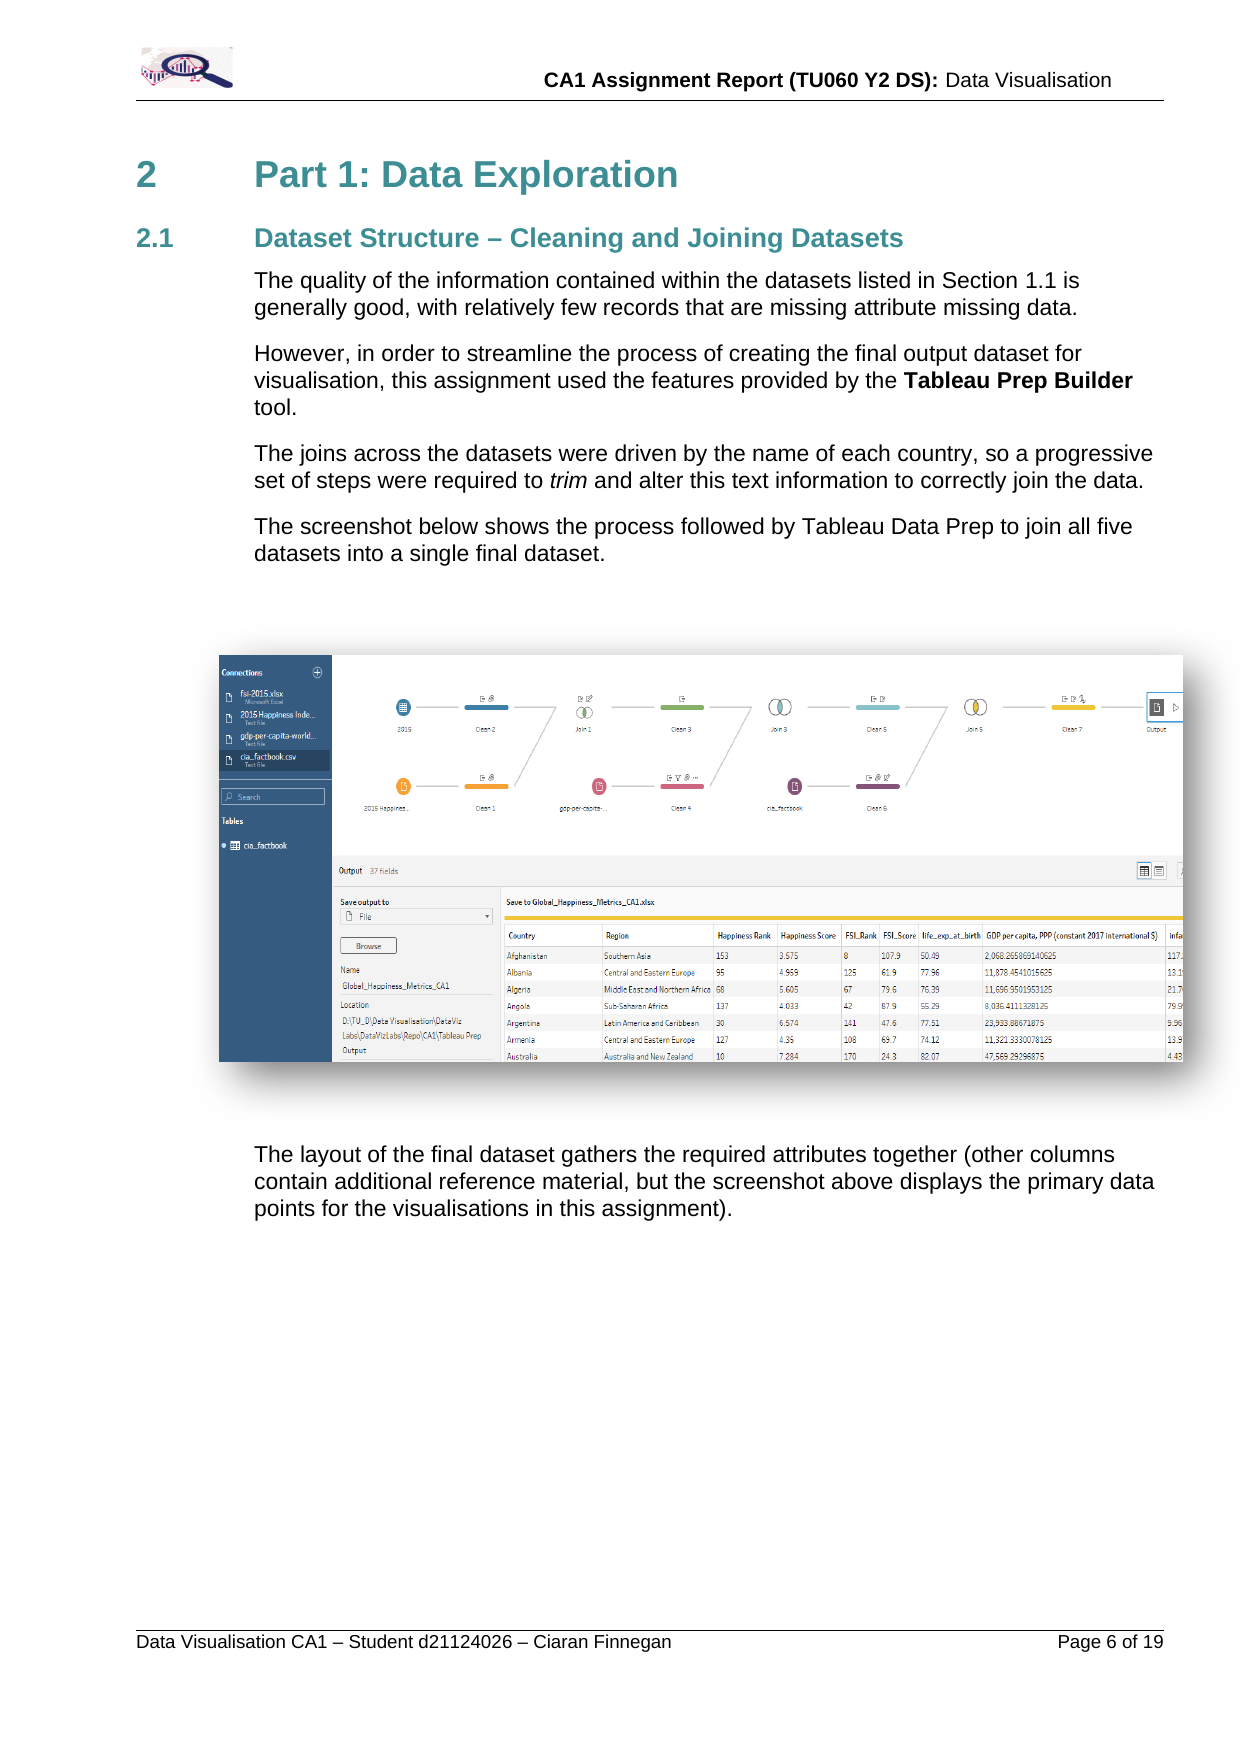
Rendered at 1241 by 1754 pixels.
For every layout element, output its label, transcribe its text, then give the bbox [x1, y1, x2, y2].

subtitle Dataset Structure – Cleaning and Joining Datasets [136, 222, 1163, 254]
text However, in order to streamline the process of creating the final output dataset for visualisation, this assignment used the features provided by the Tableau Prep Builder tool. [254, 339, 1163, 420]
subtitle Part 1: Data Exploration [136, 152, 1163, 195]
picture [141, 47, 233, 88]
text The quality of the information contained within the datasets listed in Section 1.1 is generally good, with relatively few records that are missing attribute missing data. [254, 266, 1163, 320]
picture [219, 655, 1183, 1062]
text The layout of the final dataset gathers the required attributes together (other columns contain additional reference material, but the screenshot above displays the primary data points for the visualisations in this assignment). [254, 1140, 1163, 1221]
text The screenshot below shows the process followed by Tableau Data Prep to join all five datasets into a single final dataset. [254, 512, 1163, 566]
text The joins across the datasets were driven by the name of each country, so a progressive set of steps were required to trim and alter this text information to correctly join the data. [254, 439, 1163, 493]
